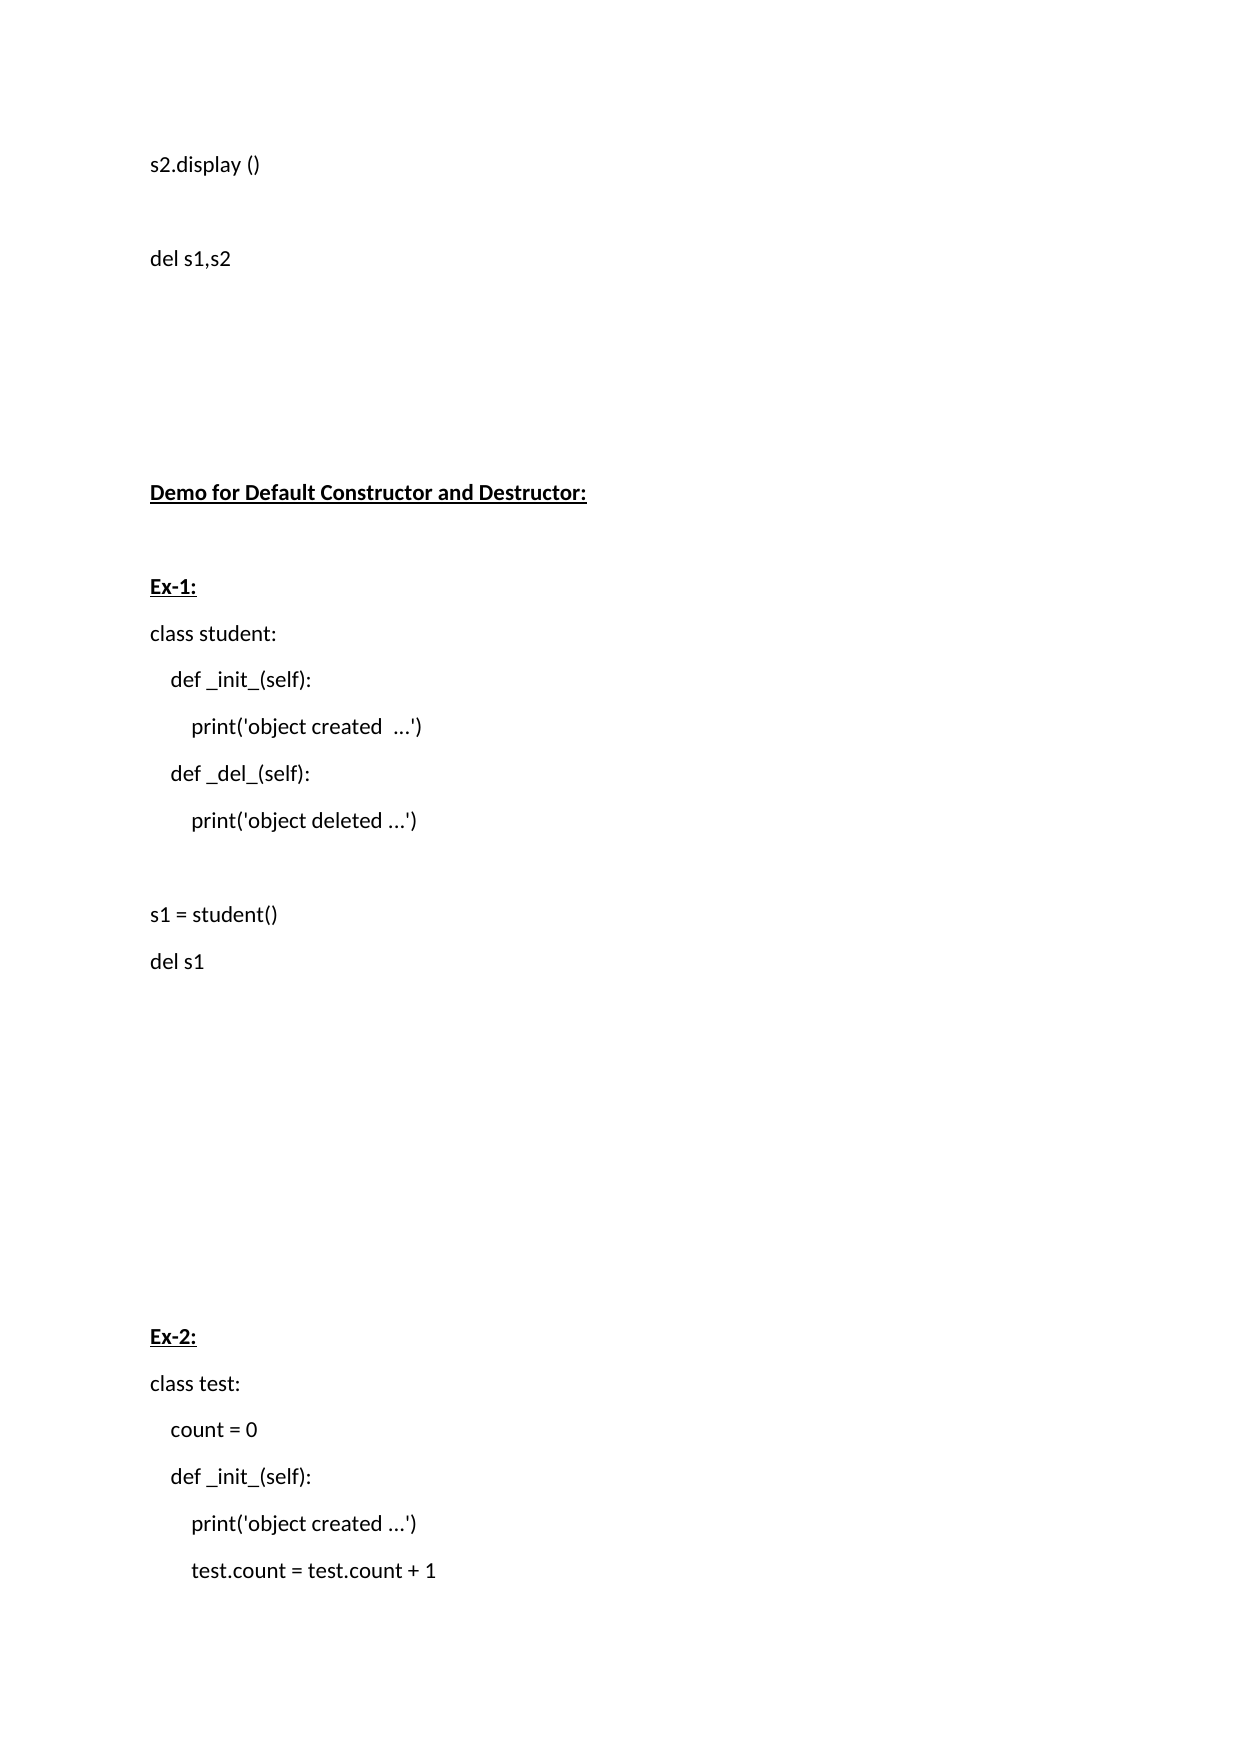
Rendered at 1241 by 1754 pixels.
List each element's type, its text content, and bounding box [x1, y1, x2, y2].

text print('object created ...') [150, 1509, 1090, 1537]
text del s1 [150, 947, 1090, 975]
text def _init_(self): [150, 666, 1090, 694]
text class student: [150, 619, 1090, 647]
text del s1,s2 [150, 244, 1090, 272]
text print('object created ...') [150, 712, 1090, 741]
text def _init_(self): [150, 1462, 1090, 1491]
text count = 0 [150, 1416, 1090, 1444]
text s1 = student() [150, 900, 1090, 928]
text Demo for Default Constructor and Destructor: [150, 478, 1090, 506]
text print('object deleted ...') [150, 806, 1090, 834]
text Ex-2: [150, 1322, 1090, 1350]
text Ex-1: [150, 572, 1090, 600]
text class test: [150, 1369, 1090, 1397]
text s2.display () [150, 150, 1090, 178]
text test.count = test.count + 1 [150, 1556, 1090, 1584]
text def _del_(self): [150, 759, 1090, 787]
